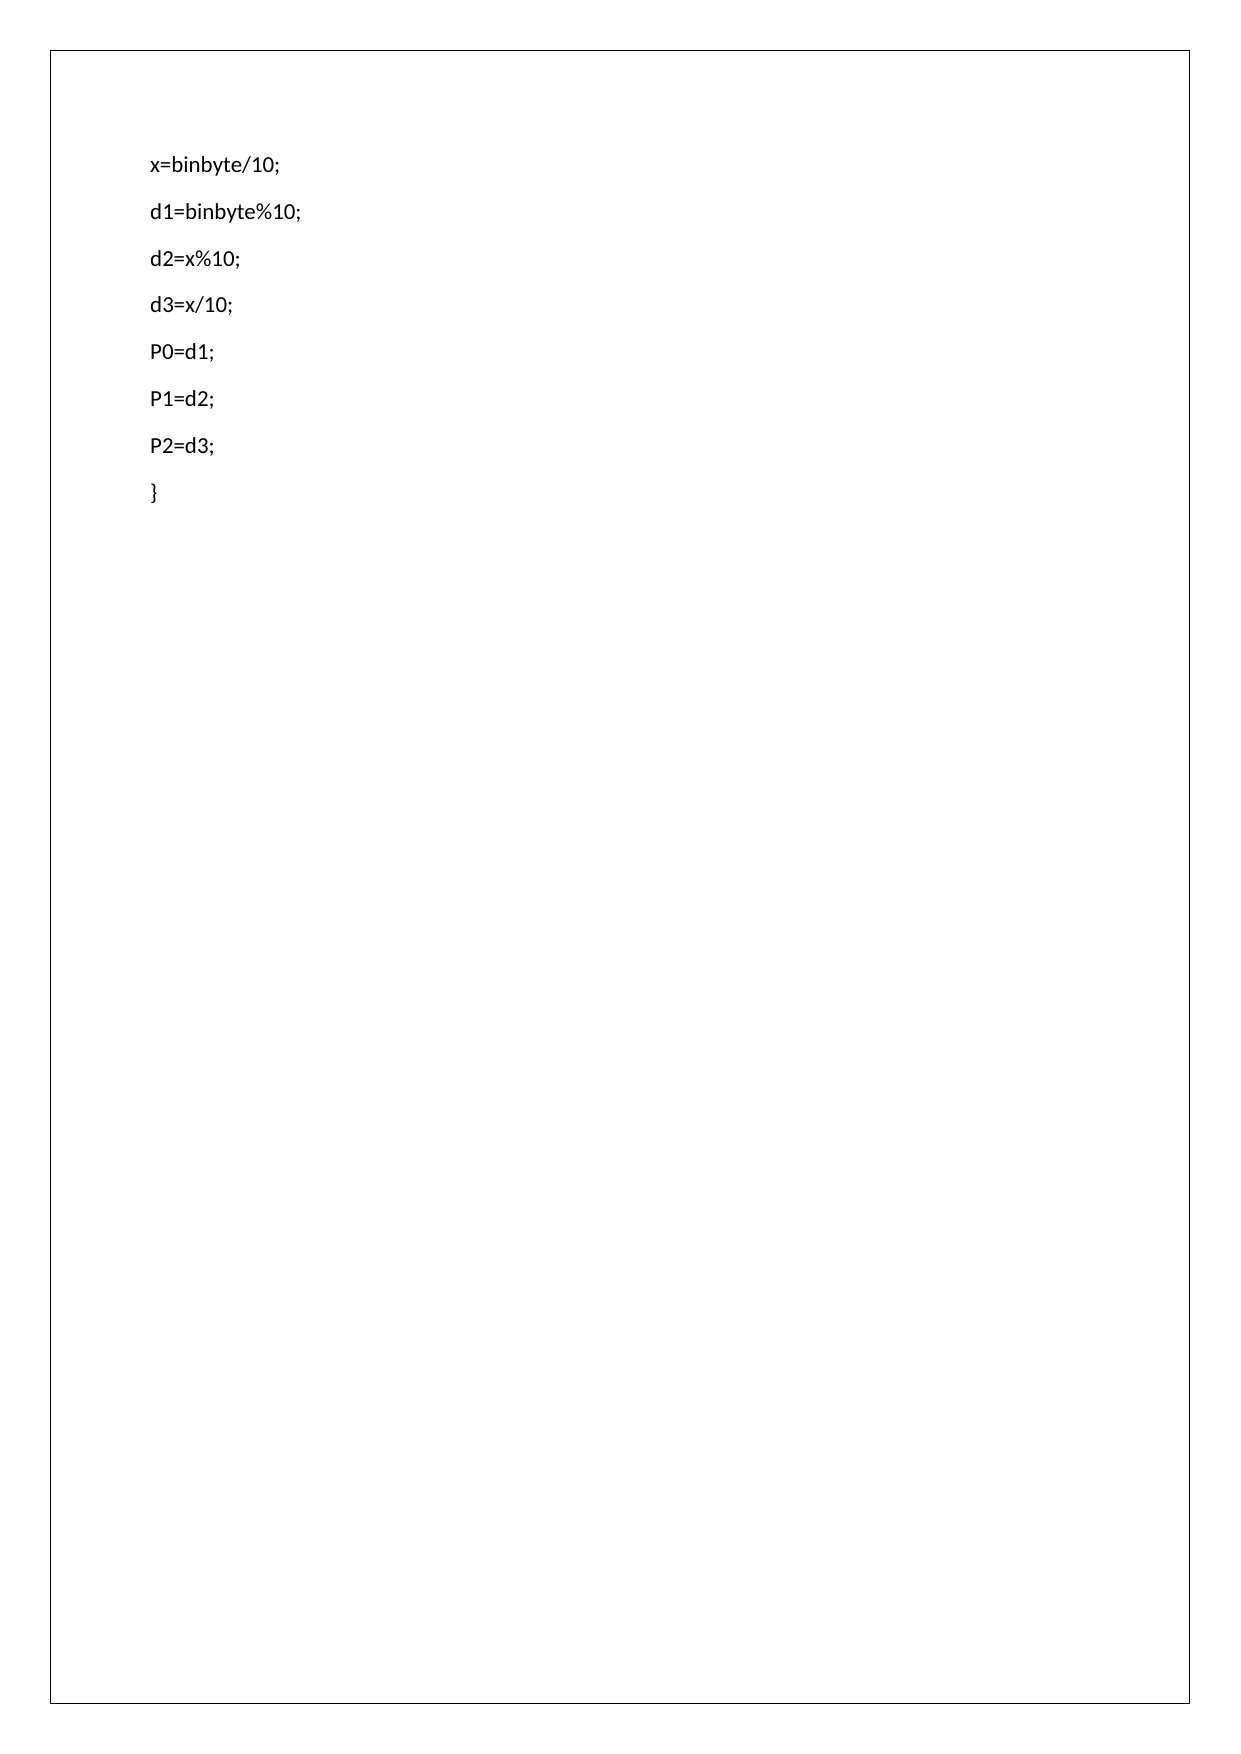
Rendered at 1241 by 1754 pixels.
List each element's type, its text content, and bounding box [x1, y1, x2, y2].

text P2=d3; [150, 431, 1090, 459]
text P0=d1; [150, 337, 1090, 366]
text } [150, 478, 1090, 506]
text P1=d2; [150, 384, 1090, 412]
text d3=x/10; [150, 291, 1090, 319]
text d2=x%10; [150, 244, 1090, 272]
text x=binbyte/10; [150, 150, 1090, 178]
text d1=binbyte%10; [150, 197, 1090, 225]
